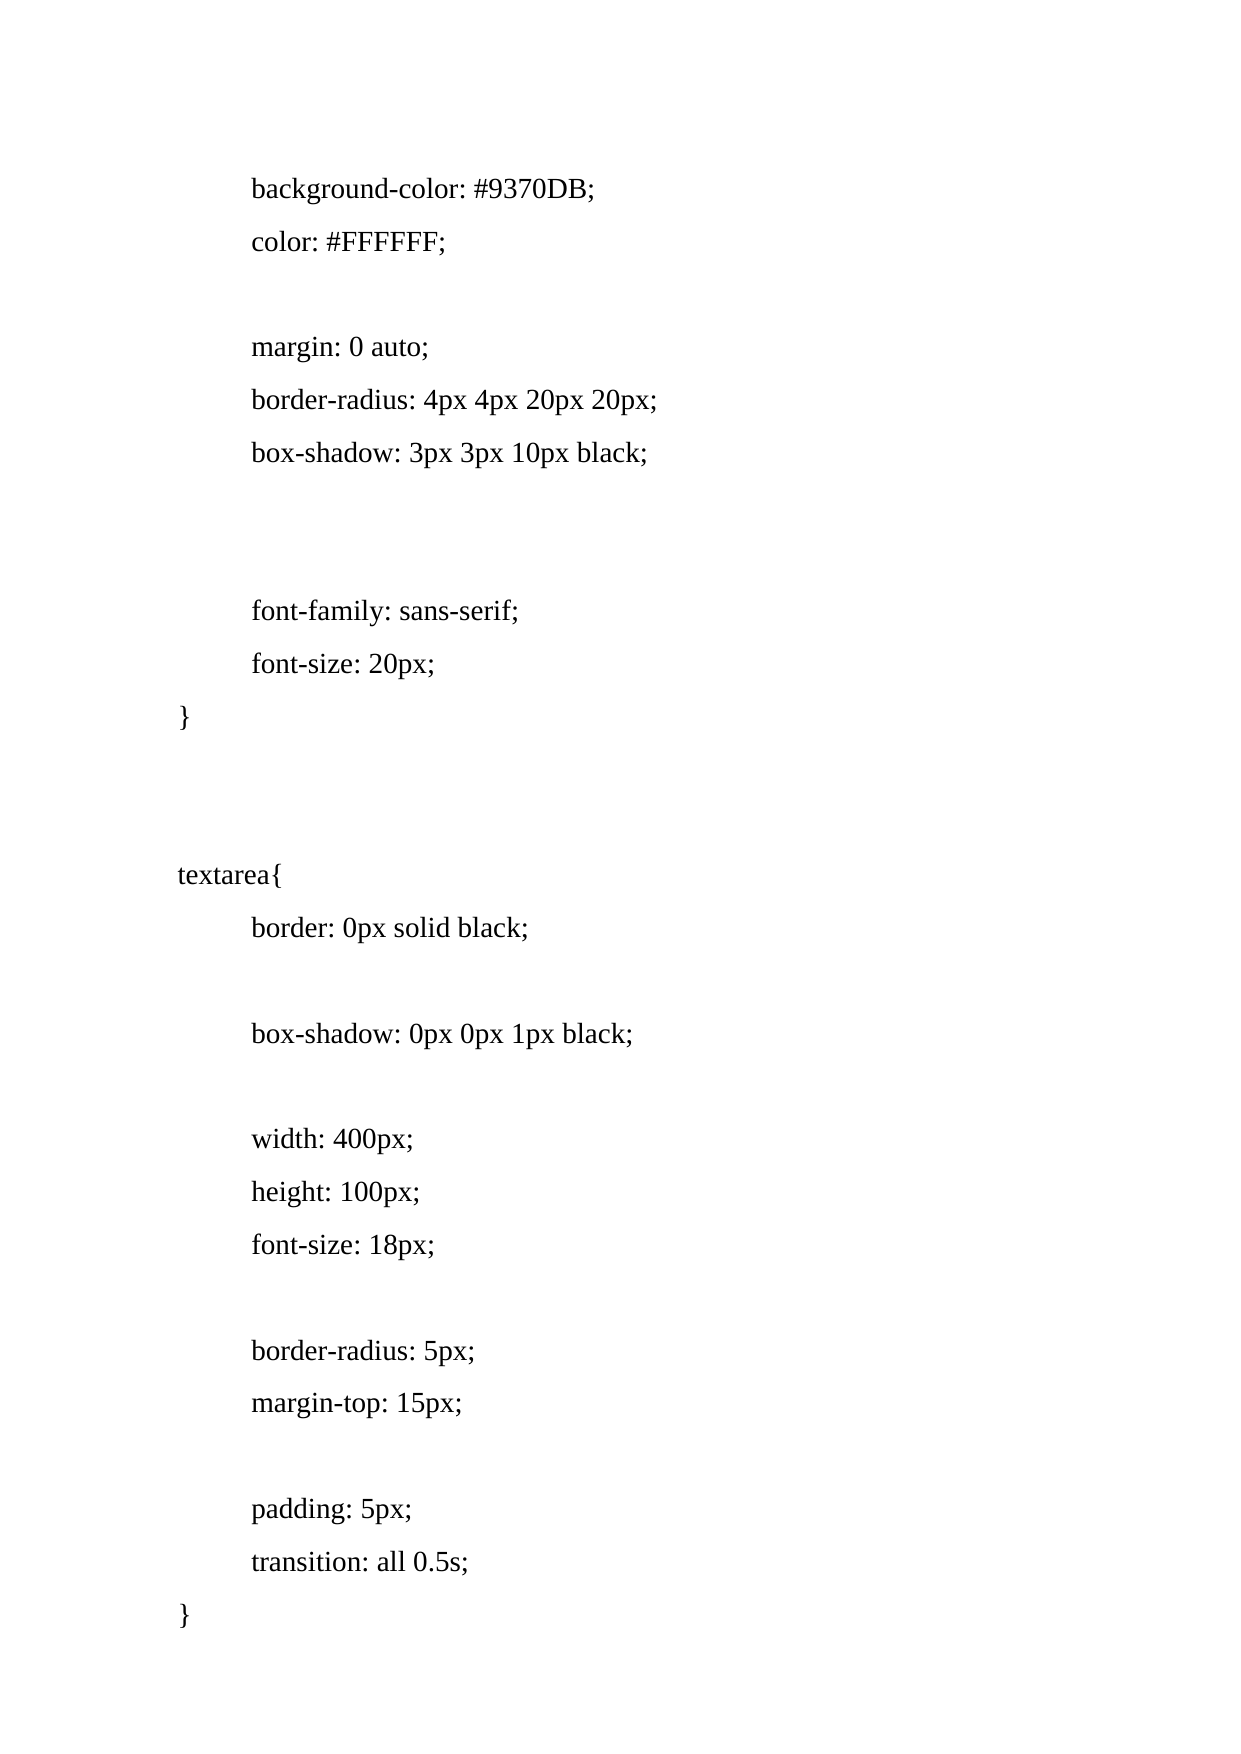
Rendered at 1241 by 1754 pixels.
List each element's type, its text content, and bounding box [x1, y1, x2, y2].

text font-family: sans-serif; [177, 593, 1152, 627]
text margin: 0 auto; [177, 329, 1152, 363]
text textarea{ [177, 857, 1152, 891]
text } [177, 1597, 1152, 1630]
text } [177, 699, 1152, 733]
text transition: all 0.5s; [177, 1544, 1152, 1578]
text font-size: 18px; [177, 1227, 1152, 1261]
text color: #FFFFFF; [177, 224, 1152, 257]
text height: 100px; [177, 1174, 1152, 1208]
text border: 0px solid black; [177, 910, 1152, 944]
text padding: 5px; [177, 1491, 1152, 1525]
text border-radius: 4px 4px 20px 20px; [177, 382, 1152, 416]
text box-shadow: 0px 0px 1px black; [177, 1016, 1152, 1049]
text box-shadow: 3px 3px 10px black; [177, 435, 1152, 468]
text background-color: #9370DB; [177, 171, 1152, 204]
text width: 400px; [177, 1122, 1152, 1155]
text border-radius: 5px; [177, 1333, 1152, 1366]
text margin-top: 15px; [177, 1386, 1152, 1419]
text font-size: 20px; [177, 646, 1152, 680]
